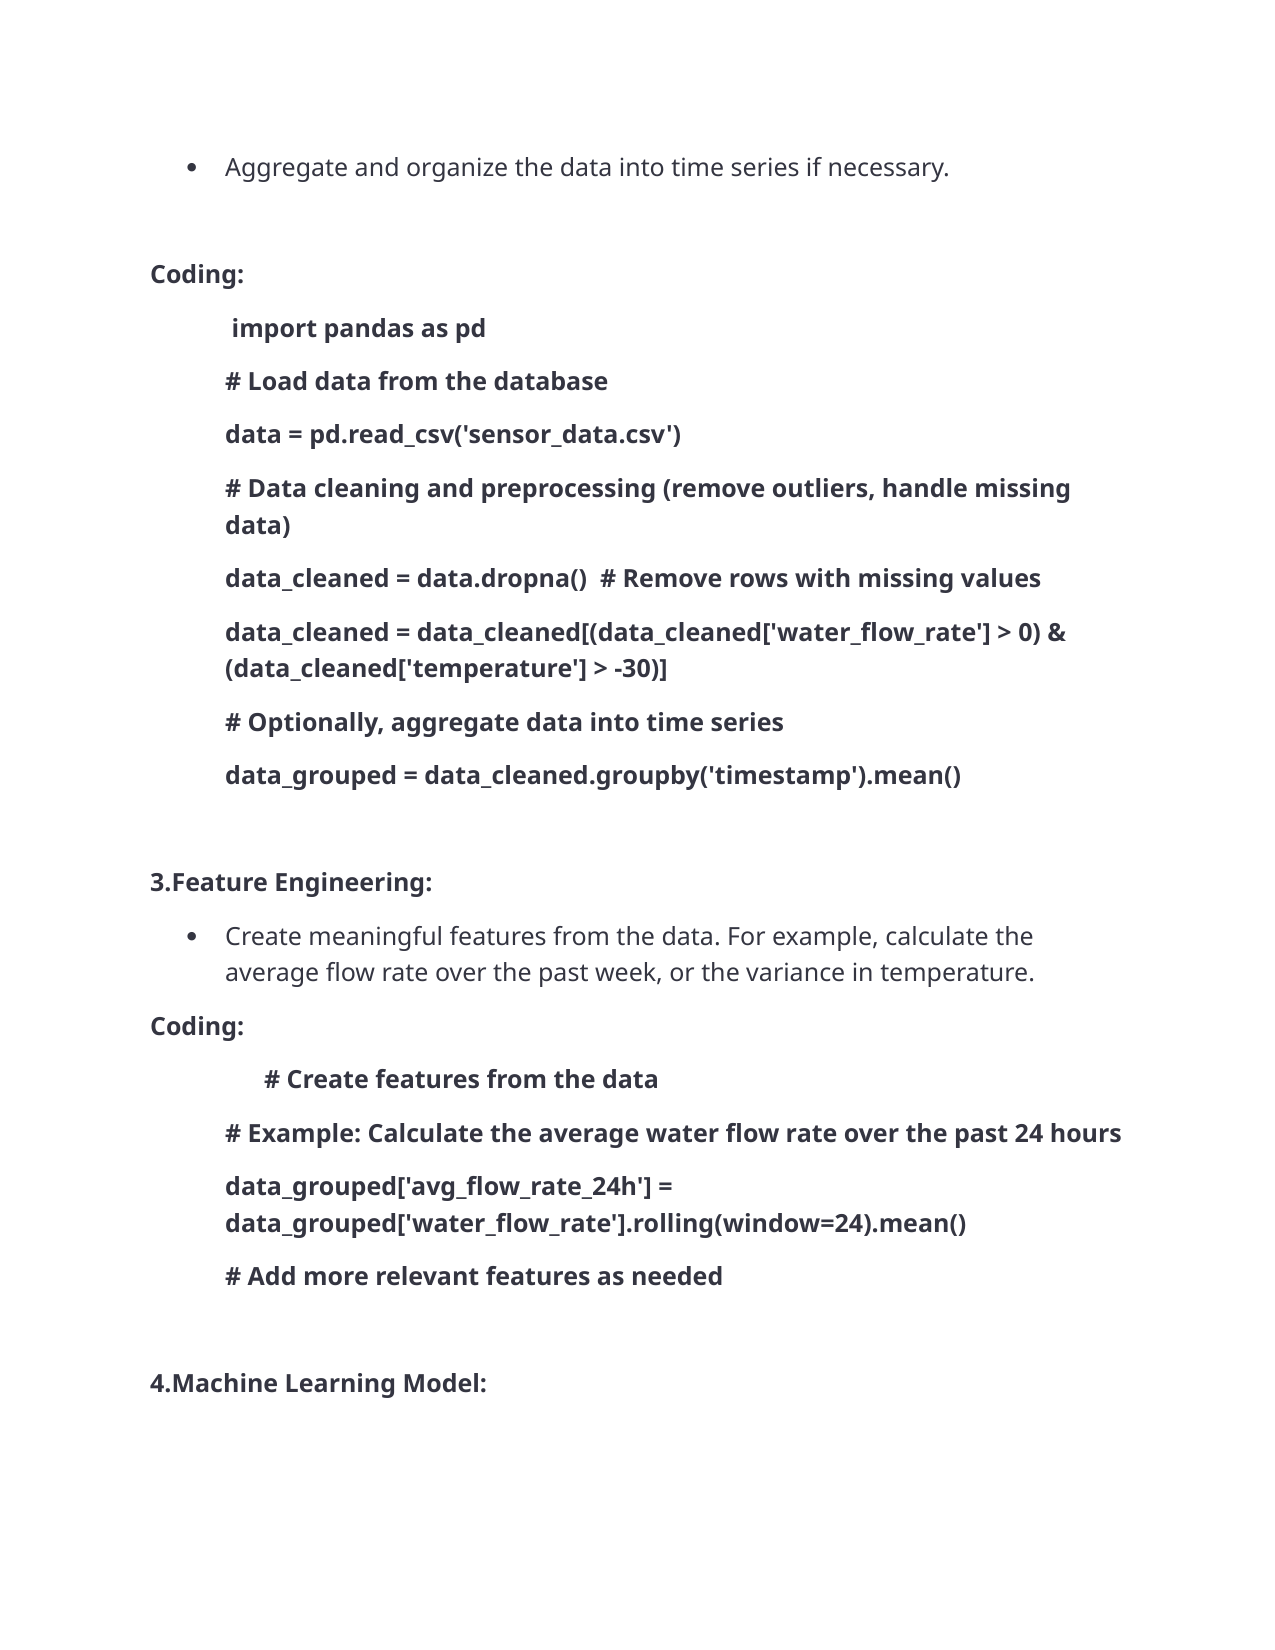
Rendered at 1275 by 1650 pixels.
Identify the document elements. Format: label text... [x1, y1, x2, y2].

text import pandas as pd [225, 310, 1125, 344]
text # Create features from the data [225, 1062, 1125, 1096]
text data = pd.read_csv('sensor_data.csv') [225, 417, 1125, 451]
text data_cleaned = data.dropna() # Remove rows with missing values [225, 561, 1125, 595]
text # Load data from the database [225, 364, 1125, 398]
text 4.Machine Learning Model: [150, 1366, 1125, 1400]
text data_grouped = data_cleaned.groupby('timestamp').mean() [225, 758, 1125, 792]
list Create meaningful features from the data. For example, calculate the average flow rate over the past week, or the variance in temperature. [187, 918, 1125, 989]
text # Example: Calculate the average water flow rate over the past 24 hours [225, 1115, 1125, 1149]
list Aggregate and organize the data into time series if necessary. [187, 150, 1125, 184]
text 3.Feature Engineering: [150, 865, 1125, 899]
text data_grouped['avg_flow_rate_24h'] = data_grouped['water_flow_rate'].rolling(window=24).mean() [225, 1169, 1125, 1239]
text data_cleaned = data_cleaned[(data_cleaned['water_flow_rate'] > 0) & (data_cleaned['temperature'] > -30)] [225, 614, 1125, 685]
text Coding: [150, 257, 1125, 291]
text Coding: [150, 1008, 1125, 1042]
text # Add more relevant features as needed [225, 1259, 1125, 1293]
text # Data cleaning and preprocessing (remove outliers, handle missing data) [225, 471, 1125, 541]
text # Optionally, aggregate data into time series [225, 704, 1125, 738]
